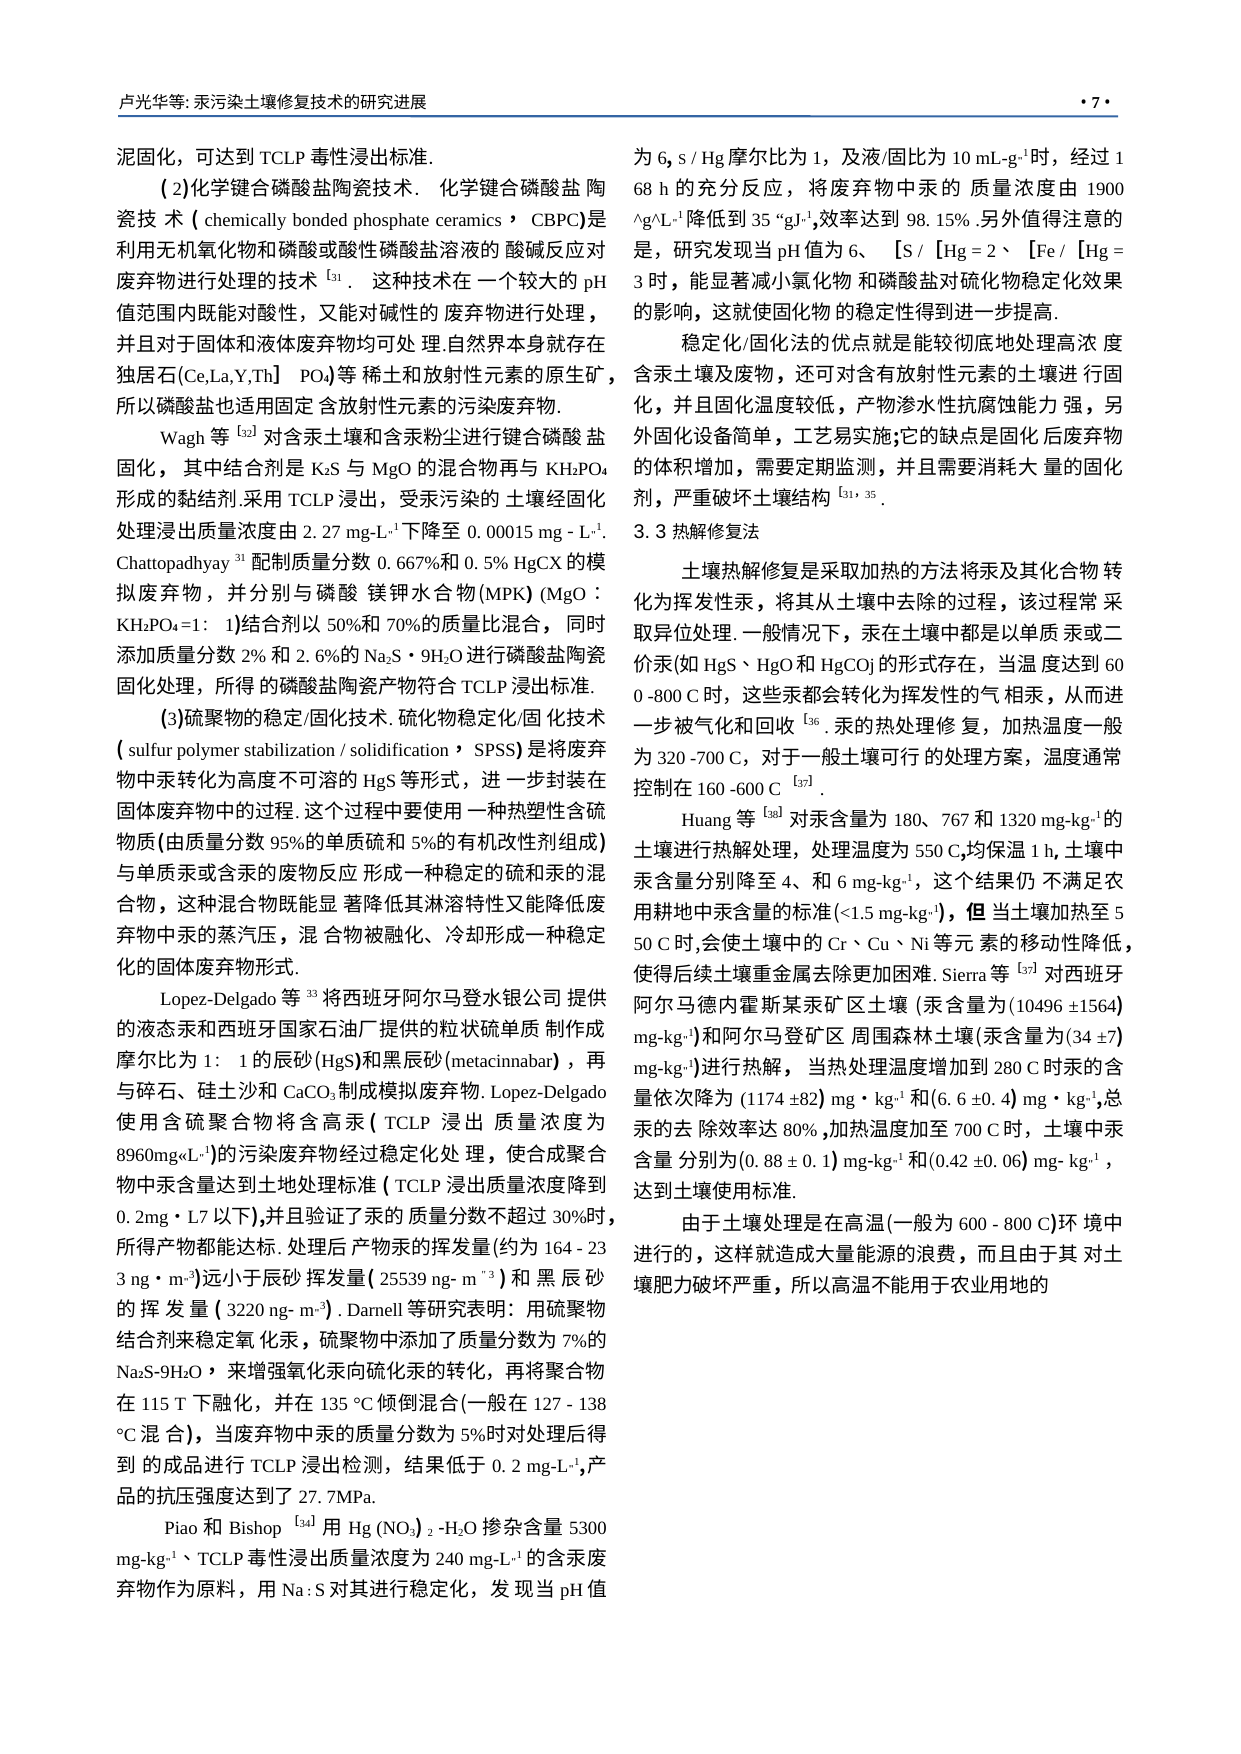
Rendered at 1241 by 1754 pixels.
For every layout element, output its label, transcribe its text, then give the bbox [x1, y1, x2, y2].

text 3. 3 热解修复法 [633, 518, 1124, 544]
text Wagh 等［32］对含汞土壤和含汞粉尘进行键合磷酸 盐固化， 其中结合剂是 K2S 与 MgO 的混合物再与 KH2PO4形成的黏结剂.采用TCLP浸出，受汞污染的 土壤经固化处理浸出质量浓度由2. 27 mg-L"1下降至 0. 00015 mg - L"1. Chattopadhyay 31 配制质量分数 0. 667%和0. 5% HgCX的模拟废弃物，并分别与磷酸 镁钾水合物(MPK) (MgO： KH2PO4 =1： 1)结合剂以 50%和 70%的质量比混合， 同时添加质量分数 2% 和 2. 6%的Na2S・9H2O进行磷酸盐陶瓷固化处理，所得 的磷酸盐陶瓷产物符合TCLP浸出标准. [116, 420, 607, 700]
text ( 2)化学键合磷酸盐陶瓷技术． 化学键合磷酸盐 陶瓷技 术 ( chemically bonded phosphate ceramics， CBPC)是利用无机氧化物和磷酸或酸性磷酸盐溶液的 酸碱反应对废弃物进行处理的技术［31 ． 这种技术在 一个较大的pH值范围内既能对酸性，又能对碱性的 废弃物进行处理，并且对于固体和液体废弃物均可处 理.自然界本身就存在独居石(Ce,La,Y,Th］ PO4)等 稀土和放射性元素的原生矿，所以磷酸盐也适用固定 含放射性元素的污染废弃物． [116, 171, 607, 420]
text Lopez-Delgado 等 33 将西班牙阿尔马登水银公司 提供的液态汞和西班牙国家石油厂提供的粒状硫单质 制作成摩尔比为1： 1的辰砂(HgS)和黑辰砂(metacinnabar) ，再与碎石、硅土沙和CaCO3制成模拟废弃物. Lopez-Delgado 使用含硫聚合物将含高汞( TCLP 浸出 质量浓度为8960mg«L"1)的污染废弃物经过稳定化处 理，使合成聚合物中汞含量达到土地处理标准 ( TCLP 浸出质量浓度降到0. 2mg・L7以下),并且验证了汞的 质量分数不超过30%时，所得产物都能达标. 处理后 产物汞的挥发量(约为164 - 233 ng・m"3)远小于辰砂 挥发量( 25539 ng- m " 3 ) 和 黑 辰 砂 的 挥 发 量 ( 3220 ng- m"3) . Darnell等研究表明：用硫聚物结合剂来稳定氧 化汞，硫聚物中添加了质量分数为7%的 Na2S-9H2O， 来增强氧化汞向硫化汞的转化，再将聚合物在115 T 下融化，并在135 °C倾倒混合(一般在127 - 138 °C混 合)，当废弃物中汞的质量分数为5%时对处理后得到 的成品进行TCLP浸出检测，结果低于0. 2 mg-L"1,产 品的抗压强度达到了27. 7MPa. [116, 980, 607, 1510]
text (3)硫聚物的稳定/固化技术. 硫化物稳定化/固 化技术( sulfur polymer stabilization / solidification， SPSS) 是将废弃物中汞转化为高度不可溶的HgS等形式，进 一步封装在固体废弃物中的过程. 这个过程中要使用 一种热塑性含硫物质(由质量分数95%的单质硫和 5%的有机改性剂组成)与单质汞或含汞的废物反应 形成一种稳定的硫和汞的混合物，这种混合物既能显 著降低其淋溶特性又能降低废弃物中汞的蒸汽压，混 合物被融化、冷却形成一种稳定化的固体废弃物形式. [116, 700, 607, 980]
text 稳定化/固化法的优点就是能较彻底地处理高浓 度含汞土壤及废物，还可对含有放射性元素的土壤进 行固化，并且固化温度较低，产物渗水性抗腐蚀能力 强，另外固化设备简单，工艺易实施;它的缺点是固化 后废弃物的体积增加，需要定期监测，并且需要消耗大 量的固化剂，严重破坏土壤结构［31，35 . [633, 326, 1124, 512]
text Huang 等［38］对汞含量为 180、767 和 1320 mg-kg"1 的土壤进行热解处理，处理温度为550 C,均保温1 h, 土壤中汞含量分别降至4、和6 mg-kg"1，这个结果仍 不满足农用耕地中汞含量的标准(<1.5 mg-kg"1)，但 当土壤加热至550 C时,会使土壤中的Cr、Cu、Ni等元 素的移动性降低，使得后续土壤重金属去除更加困难. Sierra等［37］对西班牙阿尔马德内霍斯某汞矿区土壤 (汞含量为(10496 ±1564) mg-kg"1)和阿尔马登矿区 周围森林土壤(汞含量为(34 ±7) mg-kg"1)进行热解， 当热处理温度增加到280 C时汞的含量依次降为 (1174 ±82) mg・kg"1 和(6. 6 ±0. 4) mg・kg"1,总汞的去 除效率达80% ,加热温度加至700 C时，土壤中汞含量 分别为(0. 88 ± 0. 1) mg-kg"1 和(0.42 ±0. 06) mg- kg"1 ，达到土壤使用标准. [633, 802, 1124, 1205]
text Piao 和 Bishop ［34］用 Hg (NO3) 2 -H2O 掺杂含量 5300 mg-kg"1、TCLP毒性浸出质量浓度为240 mg-L"1 的含汞废弃物作为原料，用Na：S对其进行稳定化，发 现当pH值为6, s / Hg摩尔比为1，及液/固比为 10 mL-g"1时，经过168 h的充分反应，将废弃物中汞的 质量浓度由1900 ^g^L"1降低到35 “gJ"1,效率达到 98. 15% .另外值得注意的是，研究发现当pH值为6、 ［S /［Hg = 2、［Fe /［Hg =3 时，能显著减小氯化物 和磷酸盐对硫化物稳定化效果的影响，这就使固化物 的稳定性得到进一步提高. [633, 139, 1124, 326]
text Piao 和 Bishop ［34］用 Hg (NO3) 2 -H2O 掺杂含量 5300 mg-kg"1、TCLP毒性浸出质量浓度为240 mg-L"1 的含汞废弃物作为原料，用Na：S对其进行稳定化，发 现当pH值为6, s / Hg摩尔比为1，及液/固比为 10 mL-g"1时，经过168 h的充分反应，将废弃物中汞的 质量浓度由1900 ^g^L"1降低到35 “gJ"1,效率达到 98. 15% .另外值得注意的是，研究发现当pH值为6、 ［S /［Hg = 2、［Fe /［Hg =3 时，能显著减小氯化物 和磷酸盐对硫化物稳定化效果的影响，这就使固化物 的稳定性得到进一步提高. [116, 1510, 607, 1603]
text 土壤热解修复是采取加热的方法将汞及其化合物 转化为挥发性汞，将其从土壤中去除的过程，该过程常 采取异位处理. 一般情况下，汞在土壤中都是以单质 汞或二价汞(如HgS、HgO和HgCOj的形式存在，当温 度达到600 -800 C时，这些汞都会转化为挥发性的气 相汞，从而进一步被气化和回收［36 . 汞的热处理修 复，加热温度一般为320 -700 C，对于一般土壤可行 的处理方案，温度通常控制在160 -600 C ［37］. [633, 553, 1124, 802]
